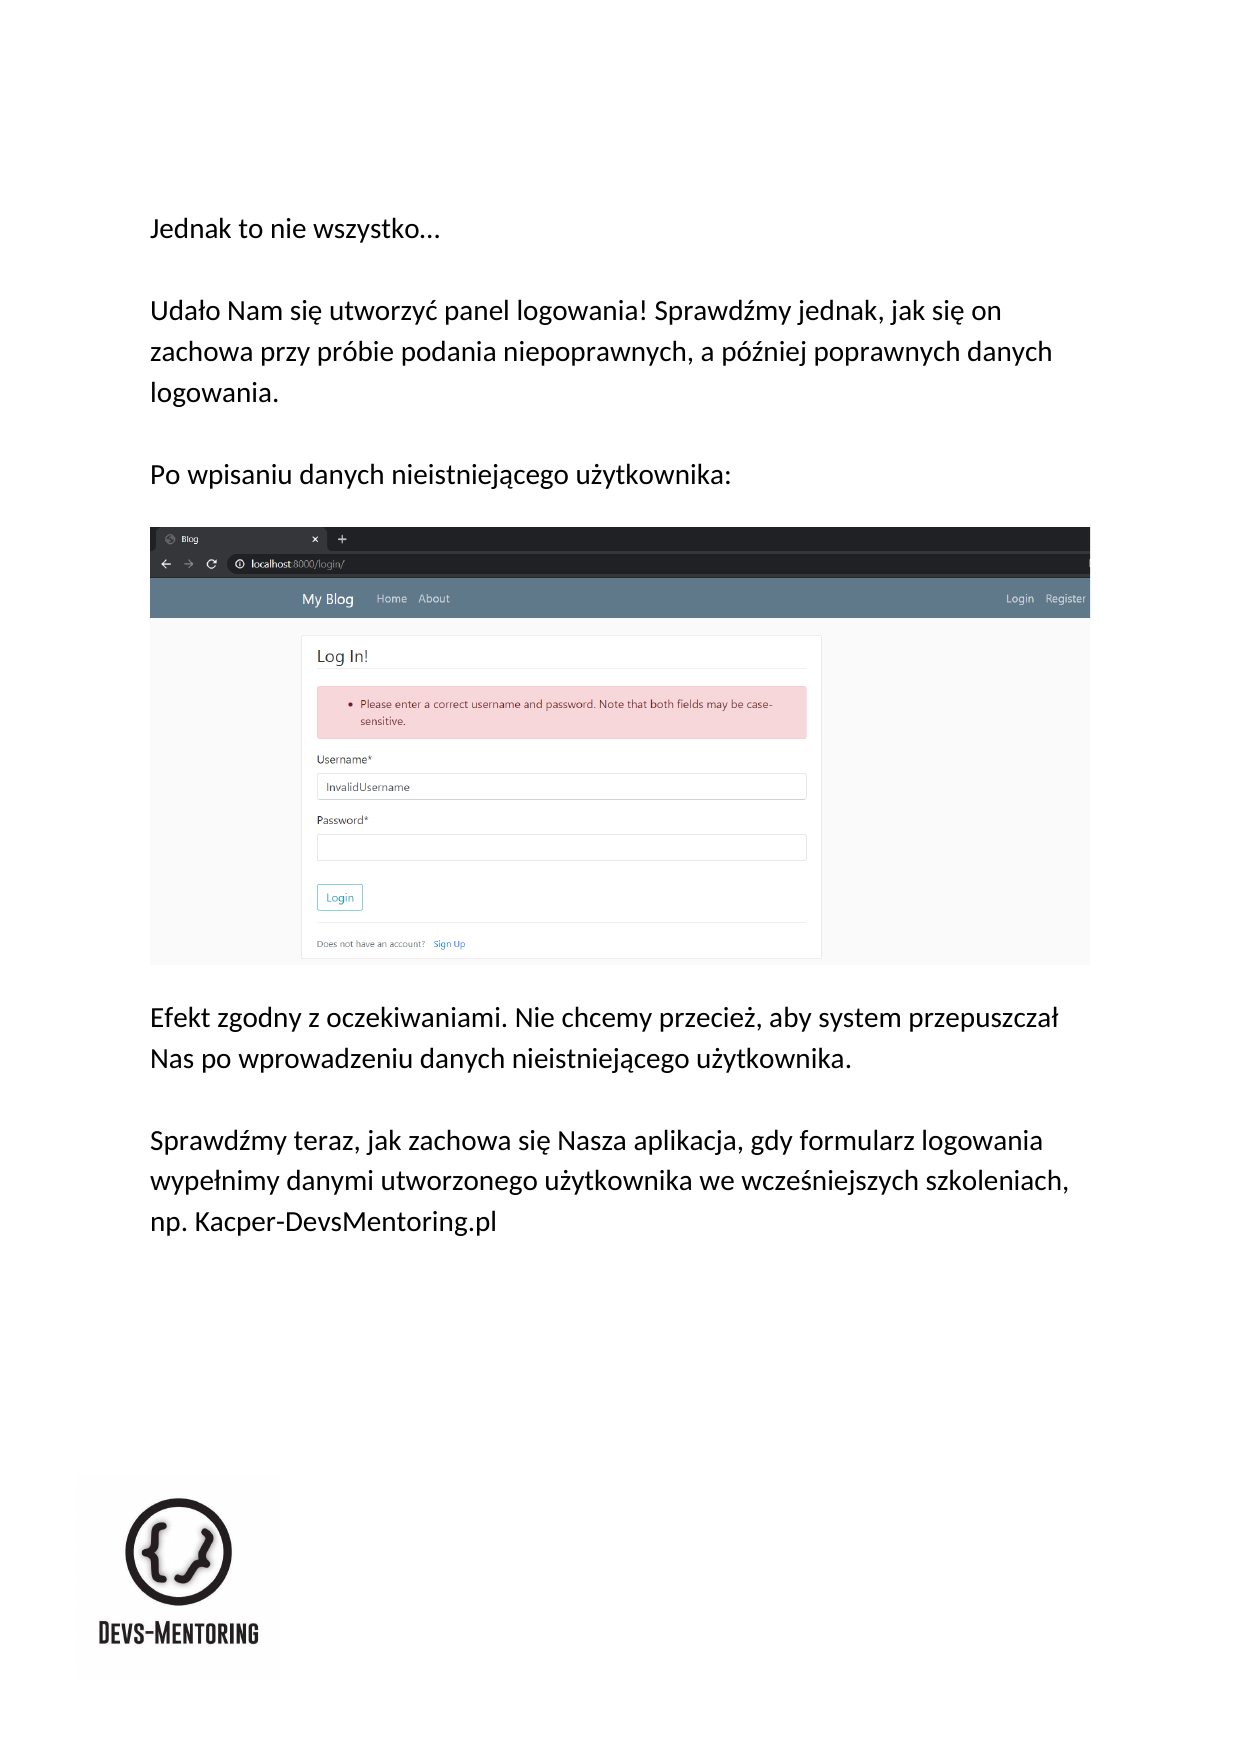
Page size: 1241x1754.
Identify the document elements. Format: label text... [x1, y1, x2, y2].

text Po wpisaniu danych nieistniejącego użytkownika: [150, 456, 1090, 492]
picture [150, 527, 1091, 965]
text Efekt zgodny z oczekiwaniami. Nie chcemy przecież, aby system przepuszczał Nas po wprowadzeniu danych nieistniejącego użytkownika. [150, 999, 1090, 1075]
text Jednak to nie wszystko… [150, 210, 1090, 246]
text Sprawdźmy teraz, jak zachowa się Nasza aplikacja, gdy formularz logowania wypełnimy danymi utworzonego użytkownika we wcześniejszych szkoleniach, np. Kacper-DevsMentoring.pl [150, 1122, 1090, 1239]
text Udało Nam się utworzyć panel logowania! Sprawdźmy jednak, jak się on zachowa przy próbie podania niepoprawnych, a później poprawnych danych logowania. [150, 292, 1090, 410]
picture [75, 1474, 280, 1679]
